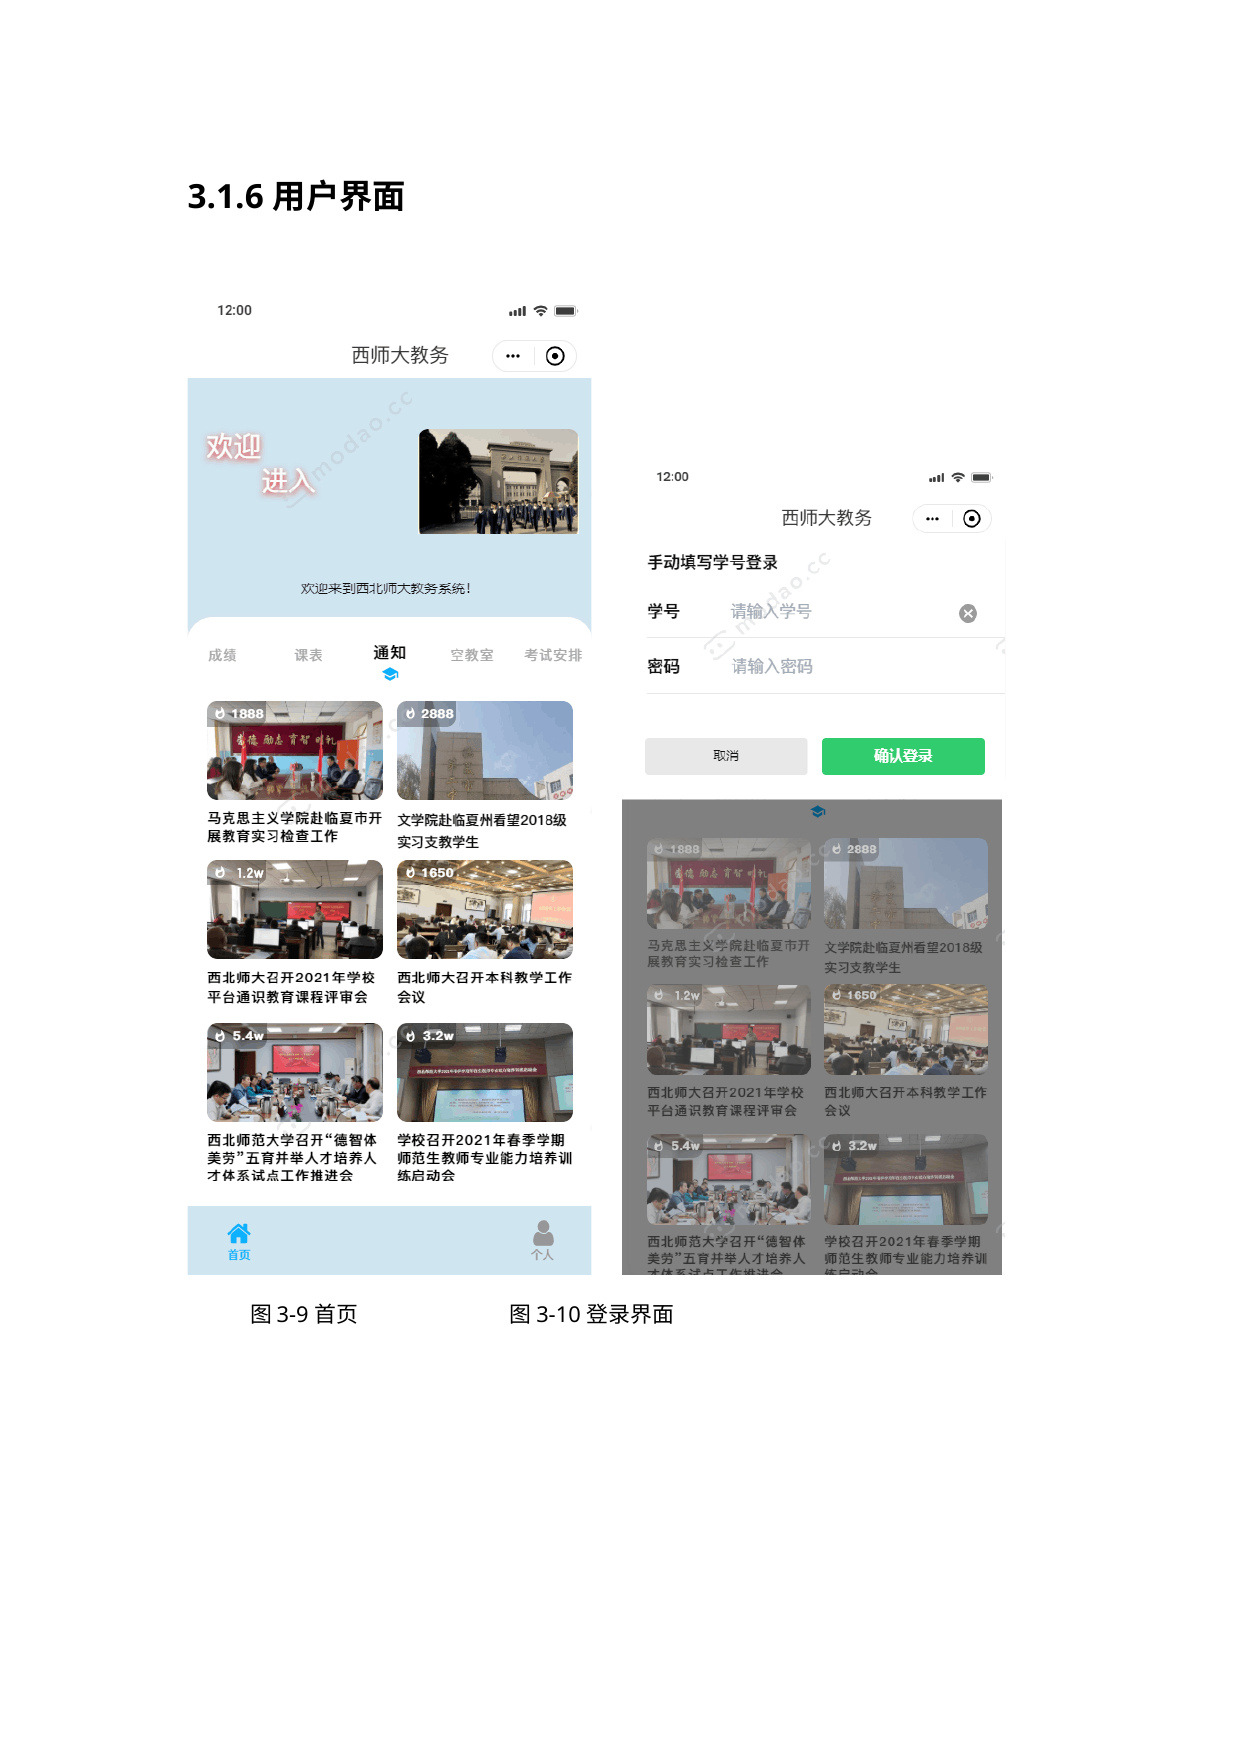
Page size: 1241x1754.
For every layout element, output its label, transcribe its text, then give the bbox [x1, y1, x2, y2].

text 图3-9 首页 图3-10 登录界面 [187, 1297, 1053, 1329]
picture [187, 289, 592, 1275]
subtitle 3.1.6 用户界面 [187, 162, 1053, 227]
picture [620, 458, 1006, 1275]
